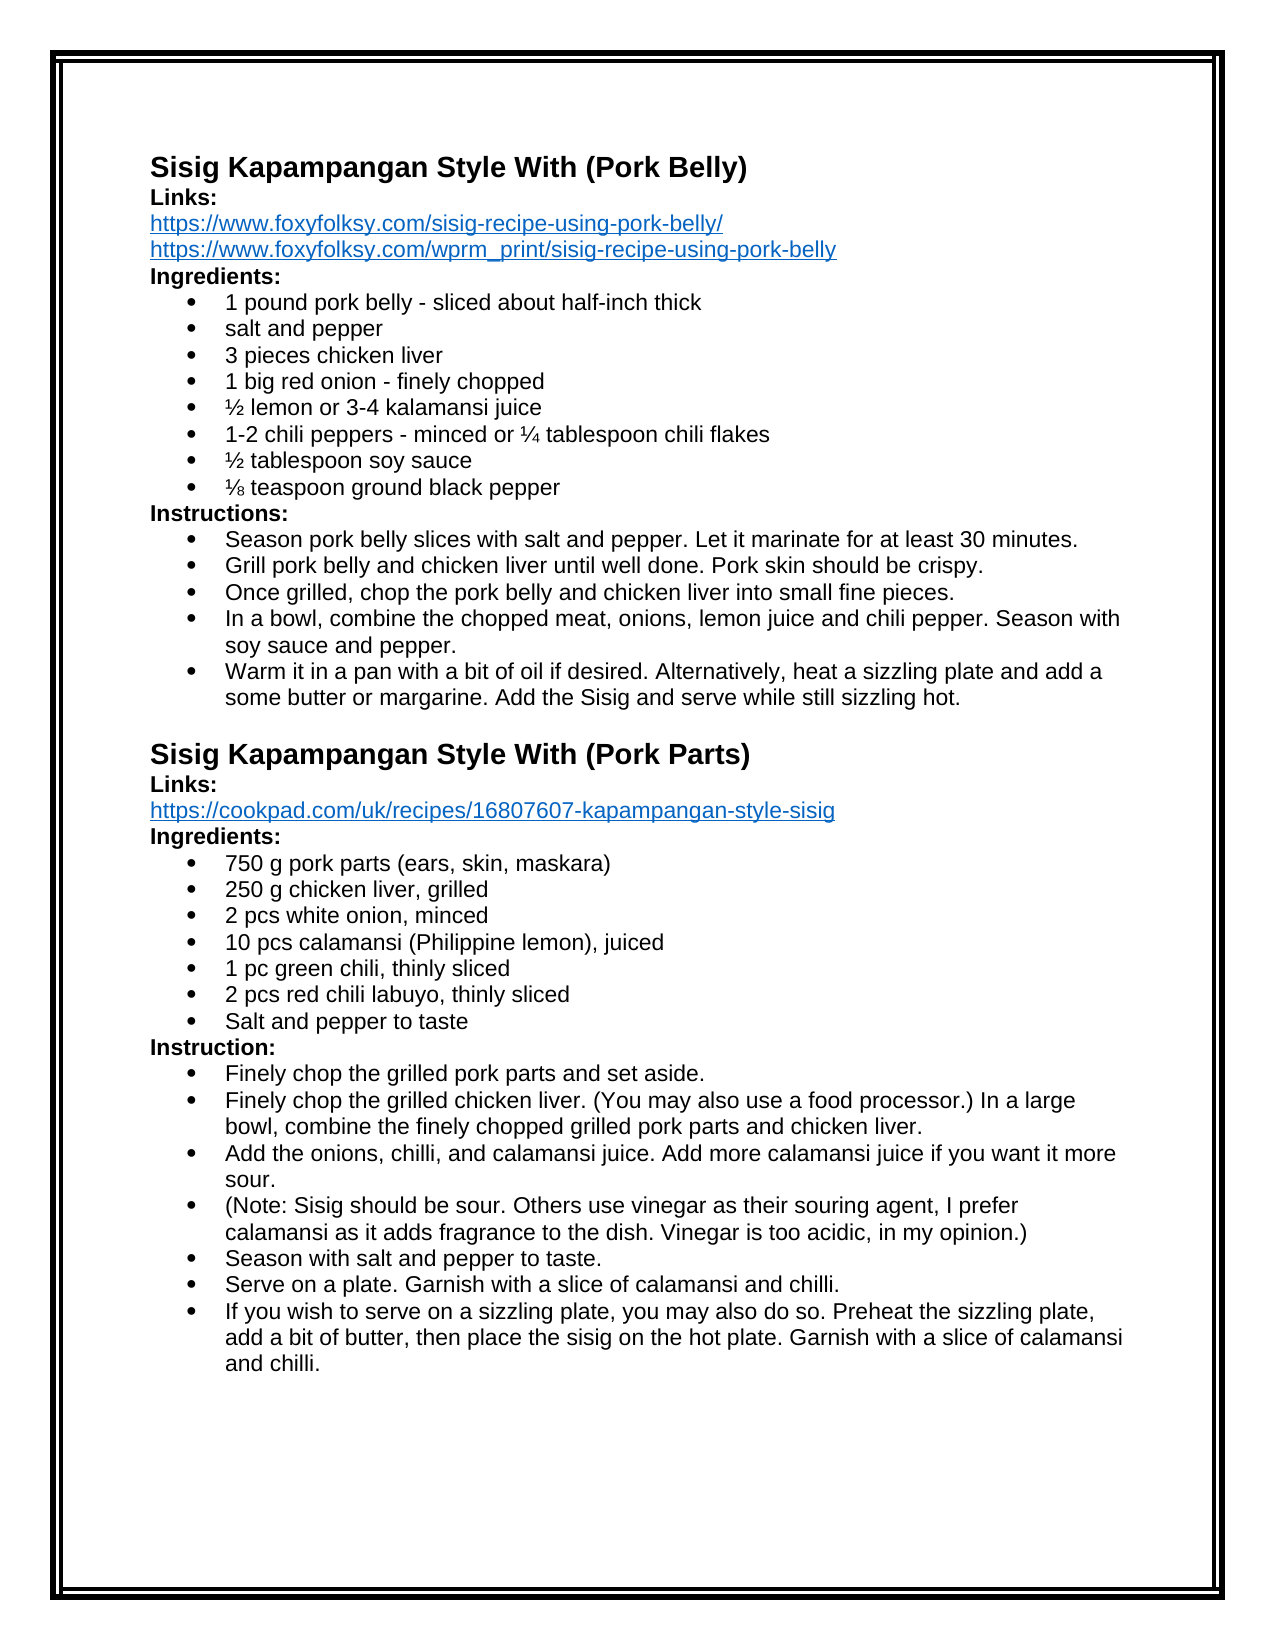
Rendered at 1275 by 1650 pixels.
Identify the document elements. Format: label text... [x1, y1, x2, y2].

list salt and pepper [187, 315, 1125, 342]
list 1-2 chili peppers - minced or ¼ tablespoon chili flakes [187, 421, 1125, 447]
list Finely chop the grilled pork parts and set aside. [187, 1060, 1125, 1087]
text Instruction: [150, 1034, 1125, 1060]
list ⅛ teaspoon ground black pepper [187, 473, 1125, 500]
list 10 pcs calamansi (Philippine lemon), juiced [187, 929, 1125, 955]
text Ingredients: [150, 823, 1125, 849]
list 1 big red onion - finely chopped [187, 368, 1125, 394]
list 2 pcs red chili labuyo, thinly sliced [187, 981, 1125, 1008]
list Season pork belly slices with salt and pepper. Let it marinate for at least 30 minutes. [187, 526, 1125, 552]
list Finely chop the grilled chicken liver. (You may also use a food processor.) In a large bowl, combine the finely chopped grilled pork parts and chicken liver. [187, 1087, 1125, 1139]
list Season with salt and pepper to taste. [187, 1245, 1125, 1271]
list If you wish to serve on a sizzling plate, you may also do so. Preheat the sizzling plate, add a bit of butter, then place the sisig on the hot plate. Garnish with a slice of calamansi and chilli. [187, 1298, 1125, 1377]
list 3 pieces chicken liver [187, 342, 1125, 368]
list Serve on a plate. Garnish with a slice of calamansi and chilli. [187, 1271, 1125, 1298]
list 1 pound pork belly - sliced about half-inch thick [187, 289, 1125, 315]
list 250 g chicken liver, grilled [187, 876, 1125, 902]
list Warm it in a pan with a bit of oil if desired. Alternatively, heat a sizzling plate and add a some butter or margarine. Add the Sisig and serve while still sizzling hot. [187, 658, 1125, 711]
list ½ tablespoon soy sauce [187, 447, 1125, 473]
list (Note: Sisig should be sour. Others use vinegar as their souring agent, I prefer calamansi as it adds fragrance to the dish. Vinegar is too acidic, in my opinion.) [187, 1192, 1125, 1245]
text Ingredients: [150, 263, 1125, 289]
text Sisig Kapampangan Style With (Pork Belly) [150, 150, 1125, 183]
text Sisig Kapampangan Style With (Pork Parts) [150, 737, 1125, 771]
text https://cookpad.com/uk/recipes/16807607-kapampangan-style-sisig [150, 797, 1125, 823]
list Salt and pepper to taste [187, 1008, 1125, 1034]
list 2 pcs white onion, minced [187, 902, 1125, 929]
text Links: [150, 771, 1125, 797]
list Grill pork belly and chicken liver until well done. Pork skin should be crispy. [187, 552, 1125, 579]
list In a bowl, combine the chopped meat, onions, lemon juice and chili pepper. Season with soy sauce and pepper. [187, 605, 1125, 658]
list Add the onions, chilli, and calamansi juice. Add more calamansi juice if you want it more sour. [187, 1139, 1125, 1192]
list Once grilled, chop the pork belly and chicken liver into small fine pieces. [187, 579, 1125, 605]
list 1 pc green chili, thinly sliced [187, 955, 1125, 981]
text Links: [150, 183, 1125, 210]
text Instructions: [150, 500, 1125, 526]
text https://www.foxyfolksy.com/sisig-recipe-using-pork-belly/ [150, 210, 1125, 236]
list ½ lemon or 3-4 kalamansi juice [187, 394, 1125, 421]
text https://www.foxyfolksy.com/wprm_print/sisig-recipe-using-pork-belly [150, 236, 1125, 263]
list 750 g pork parts (ears, skin, maskara) [187, 849, 1125, 876]
